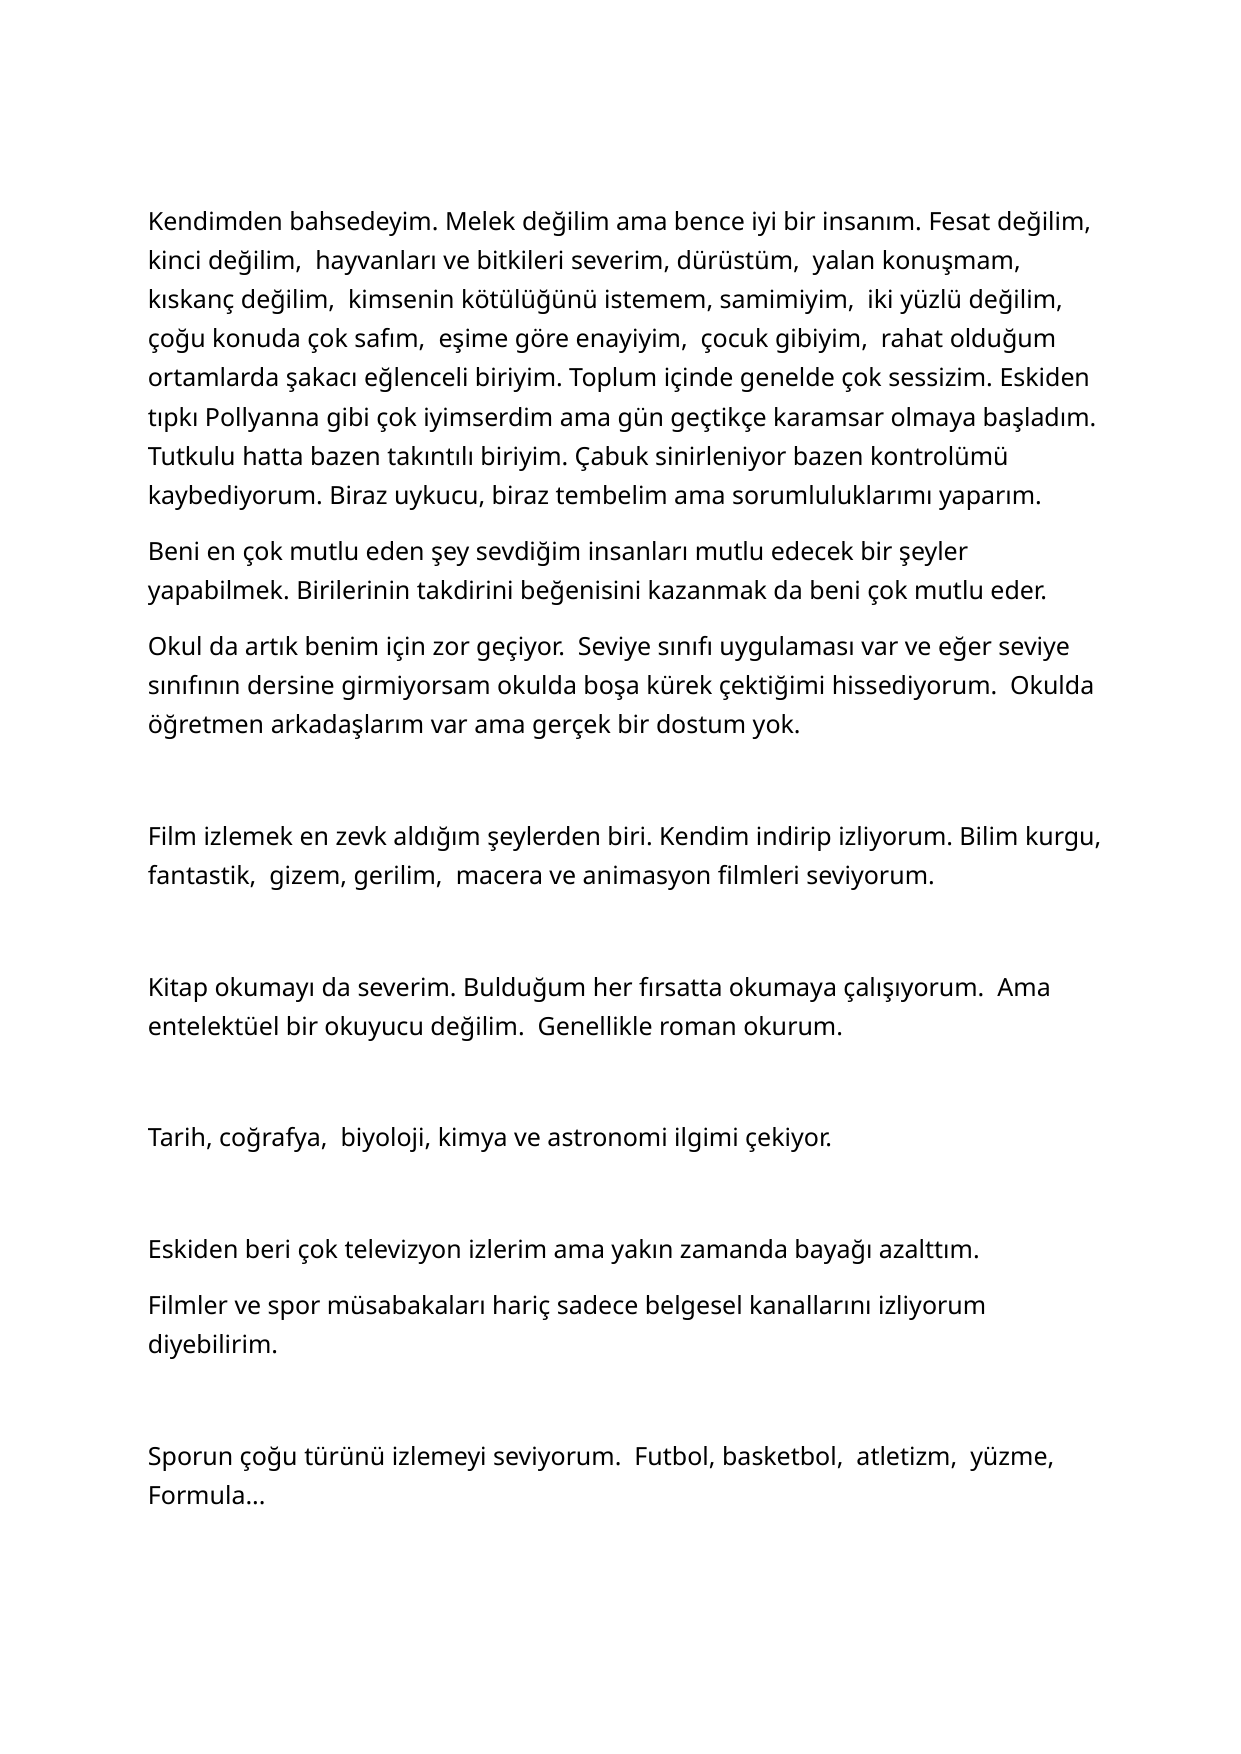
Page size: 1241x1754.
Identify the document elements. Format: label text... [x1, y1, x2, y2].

text Beni en çok mutlu eden şey sevdiğim insanları mutlu edecek bir şeyler yapabilmek. Birilerinin takdirini beğenisini kazanmak da beni çok mutlu eder. [148, 533, 1107, 607]
text Eskiden beri çok televizyon izlerim ama yakın zamanda bayağı azalttım. [148, 1232, 1107, 1266]
text Filmler ve spor müsabakaları hariç sadece belgesel kanallarını izliyorum diyebilirim. [148, 1288, 1107, 1361]
text Sporun çoğu türünü izlemeyi seviyorum. Futbol, basketbol, atletizm, yüzme, Formula... [148, 1438, 1107, 1512]
text Tarih, coğrafya, biyoloji, kimya ve astronomi ilgimi çekiyor. [148, 1120, 1107, 1154]
text Okul da artık benim için zor geçiyor. Seviye sınıfı uygulaması var ve eğer seviye sınıfının dersine girmiyorsam okulda boşa kürek çektiğimi hissediyorum. Okulda öğretmen arkadaşlarım var ama gerçek bir dostum yok. [148, 628, 1107, 741]
text Kendimden bahsedeyim. Melek değilim ama bence iyi bir insanım. Fesat değilim, kinci değilim, hayvanları ve bitkileri severim, dürüstüm, yalan konuşmam, kıskanç değilim, kimsenin kötülüğünü istemem, samimiyim, iki yüzlü değilim, çoğu konuda çok safım, eşime göre enayiyim, çocuk gibiyim, rahat olduğum ortamlarda şakacı eğlenceli biriyim. Toplum içinde genelde çok sessizim. Eskiden tıpkı Pollyanna gibi çok iyimserdim ama gün geçtikçe karamsar olmaya başladım. Tutkulu hatta bazen takıntılı biriyim. Çabuk sinirleniyor bazen kontrolümü kaybediyorum. Biraz uykucu, biraz tembelim ama sorumluluklarımı yaparım. [148, 203, 1107, 512]
text Kitap okumayı da severim. Bulduğum her fırsatta okumaya çalışıyorum. Ama entelektüel bir okuyucu değilim. Genellikle roman okurum. [148, 969, 1107, 1042]
text Film izlemek en zevk aldığım şeylerden biri. Kendim indirip izliyorum. Bilim kurgu, fantastik, gizem, gerilim, macera ve animasyon filmleri seviyorum. [148, 818, 1107, 892]
